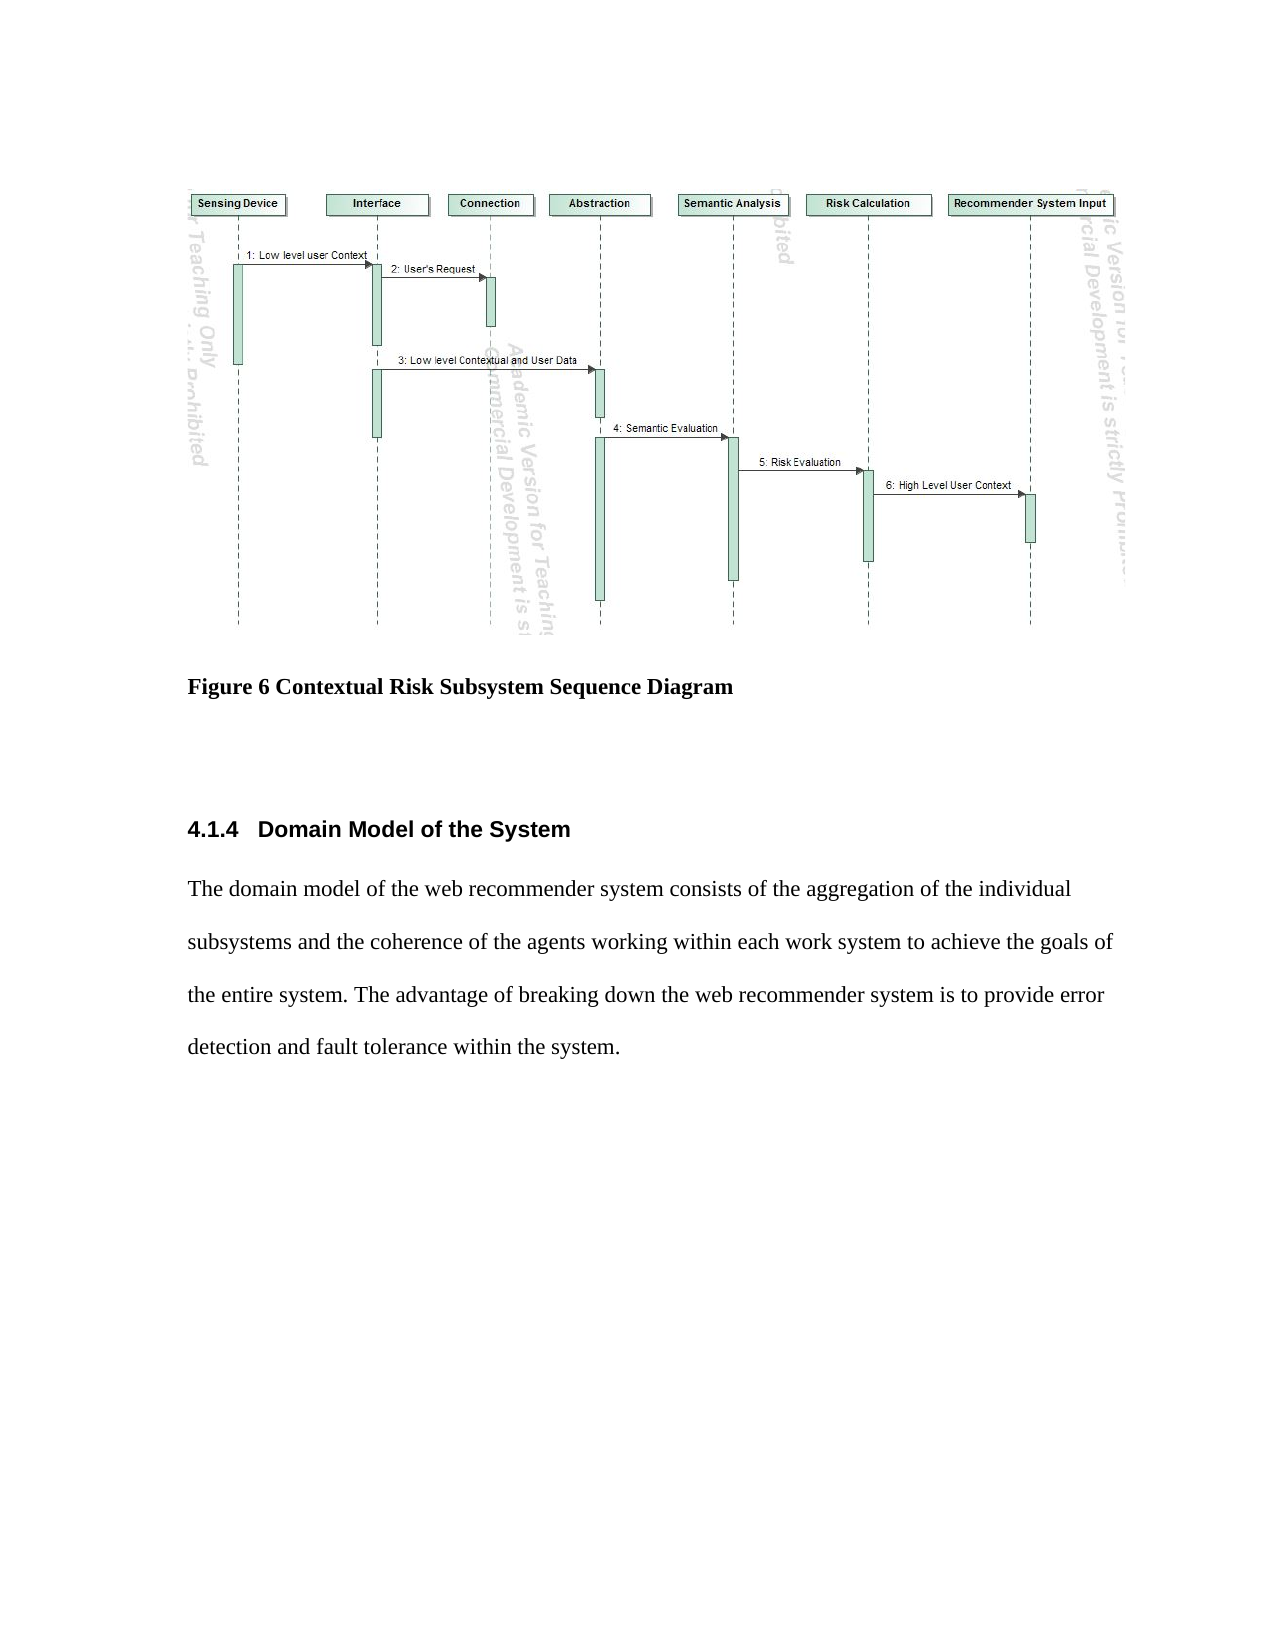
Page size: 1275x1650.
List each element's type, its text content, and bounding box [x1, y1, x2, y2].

text Figure 6 Contextual Risk Subsystem Sequence Diagram [187, 673, 1125, 700]
text The domain model of the web recommender system consists of the aggregation of the individual subsystems and the coherence of the agents working within each work system to achieve the goals of the entire system. The advantage of breaking down the web recommender system is to provide error detection and fault tolerance within the system. [187, 875, 1125, 1060]
subtitle Domain Model of the System [187, 816, 1125, 843]
picture [187, 189, 1125, 635]
